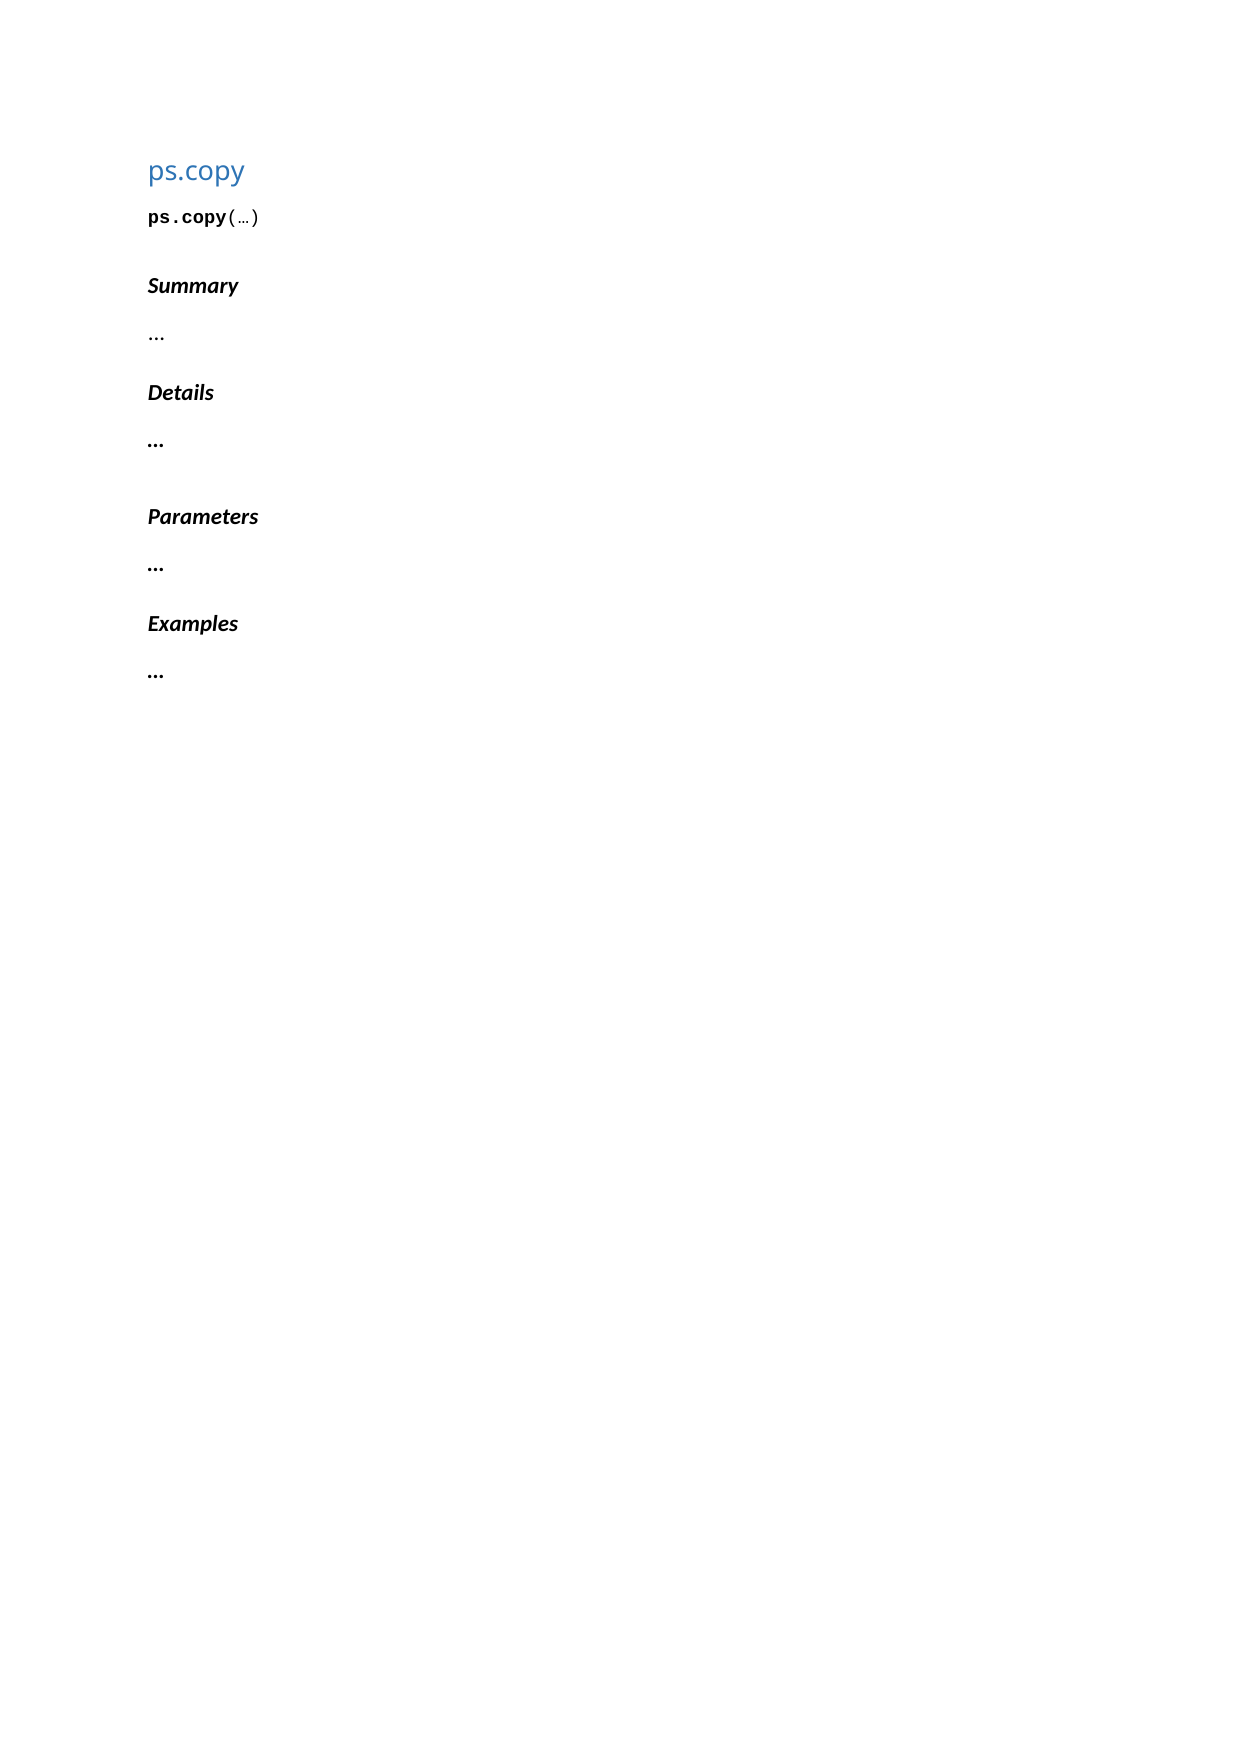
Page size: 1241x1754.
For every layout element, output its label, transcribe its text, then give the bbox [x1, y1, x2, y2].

text Summary [148, 271, 1093, 299]
text Details [148, 378, 1093, 406]
text … [148, 656, 1093, 684]
text … [148, 549, 1093, 577]
text Examples [148, 609, 1093, 637]
subtitle ps.copy [148, 152, 1093, 189]
text ... [148, 318, 1093, 346]
text ps.copy(…) [148, 208, 1093, 229]
text … [148, 425, 1093, 453]
text Parameters [148, 502, 1093, 530]
